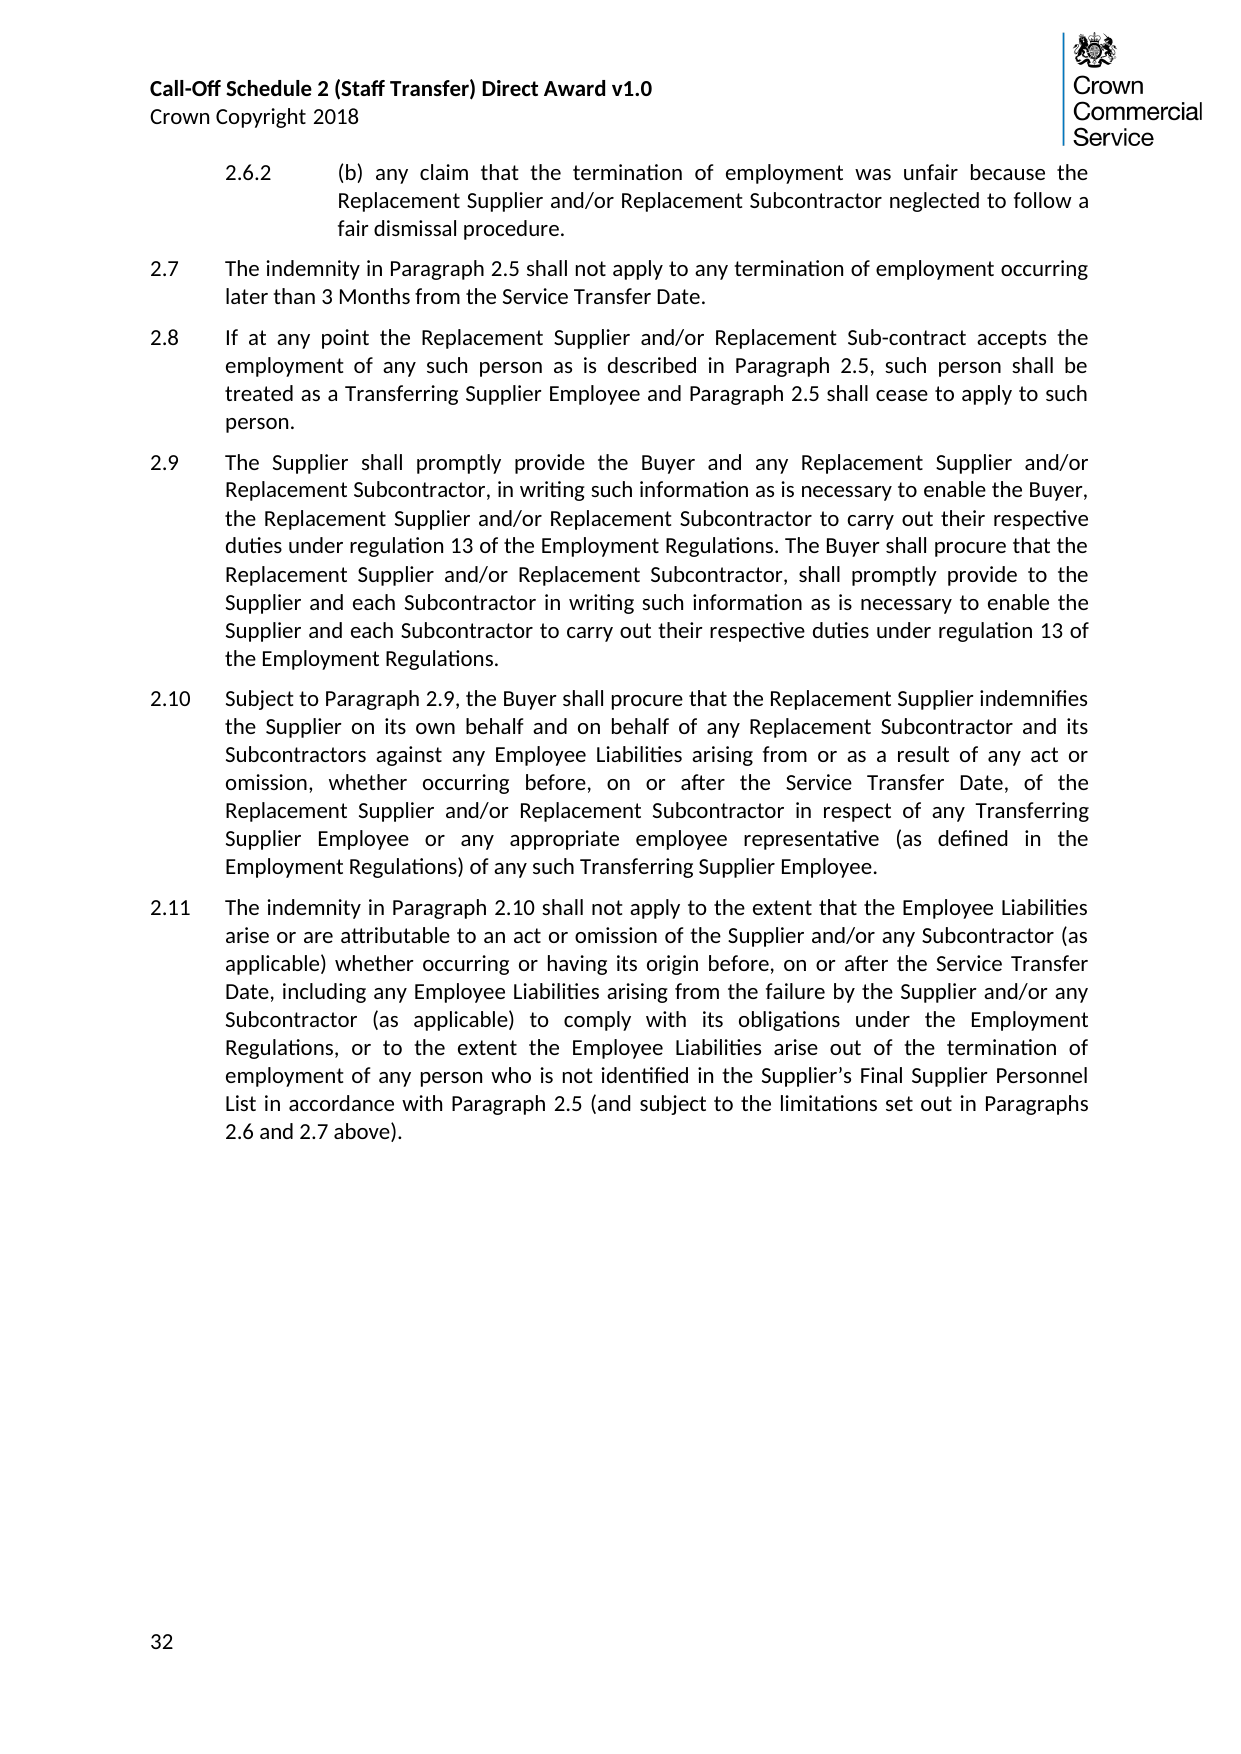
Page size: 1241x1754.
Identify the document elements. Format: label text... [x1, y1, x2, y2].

list The indemnity in Paragraph 2.10 shall not apply to the extent that the Employee Liabilities arise or are attributable to an act or omission of the Supplier and/or any Subcontractor (as applicable) whether occurring or having its origin before, on or after the Service Transfer Date, including any Employee Liabilities arising from the failure by the Supplier and/or any Subcontractor (as applicable) to comply with its obligations under the Employment Regulations, or to the extent the Employee Liabilities arise out of the termination of employment of any person who is not identified in the Supplier’s Final Supplier Personnel List in accordance with Paragraph 2.5 (and subject to the limitations set out in Paragraphs 2.6 and 2.7 above). [150, 893, 1090, 1145]
list If at any point the Replacement Supplier and/or Replacement Sub-contract accepts the employment of any such person as is described in Paragraph 2.5, such person shall be treated as a Transferring Supplier Employee and Paragraph 2.5 shall cease to apply to such person. [150, 323, 1090, 435]
list The indemnity in Paragraph 2.5 shall not apply to any termination of employment occurring later than 3 Months from the Service Transfer Date. [150, 254, 1090, 311]
list The Supplier shall promptly provide the Buyer and any Replacement Supplier and/or Replacement Subcontractor, in writing such information as is necessary to enable the Buyer, the Replacement Supplier and/or Replacement Subcontractor to carry out their respective duties under regulation 13 of the Employment Regulations. The Buyer shall procure that the Replacement Supplier and/or Replacement Subcontractor, shall promptly provide to the Supplier and each Subcontractor in writing such information as is necessary to enable the Supplier and each Subcontractor to carry out their respective duties under regulation 13 of the Employment Regulations. [150, 448, 1090, 672]
list Subject to Paragraph 2.9, the Buyer shall procure that the Replacement Supplier indemnifies the Supplier on its own behalf and on behalf of any Replacement Subcontractor and its Subcontractors against any Employee Liabilities arising from or as a result of any act or omission, whether occurring before, on or after the Service Transfer Date, of the Replacement Supplier and/or Replacement Subcontractor in respect of any Transferring Supplier Employee or any appropriate employee representative (as defined in the Employment Regulations) of any such Transferring Supplier Employee. [150, 684, 1090, 880]
list (b) any claim that the termination of employment was unfair because the Replacement Supplier and/or Replacement Subcontractor neglected to follow a fair dismissal procedure. [225, 158, 1090, 242]
picture [1062, 32, 1202, 146]
